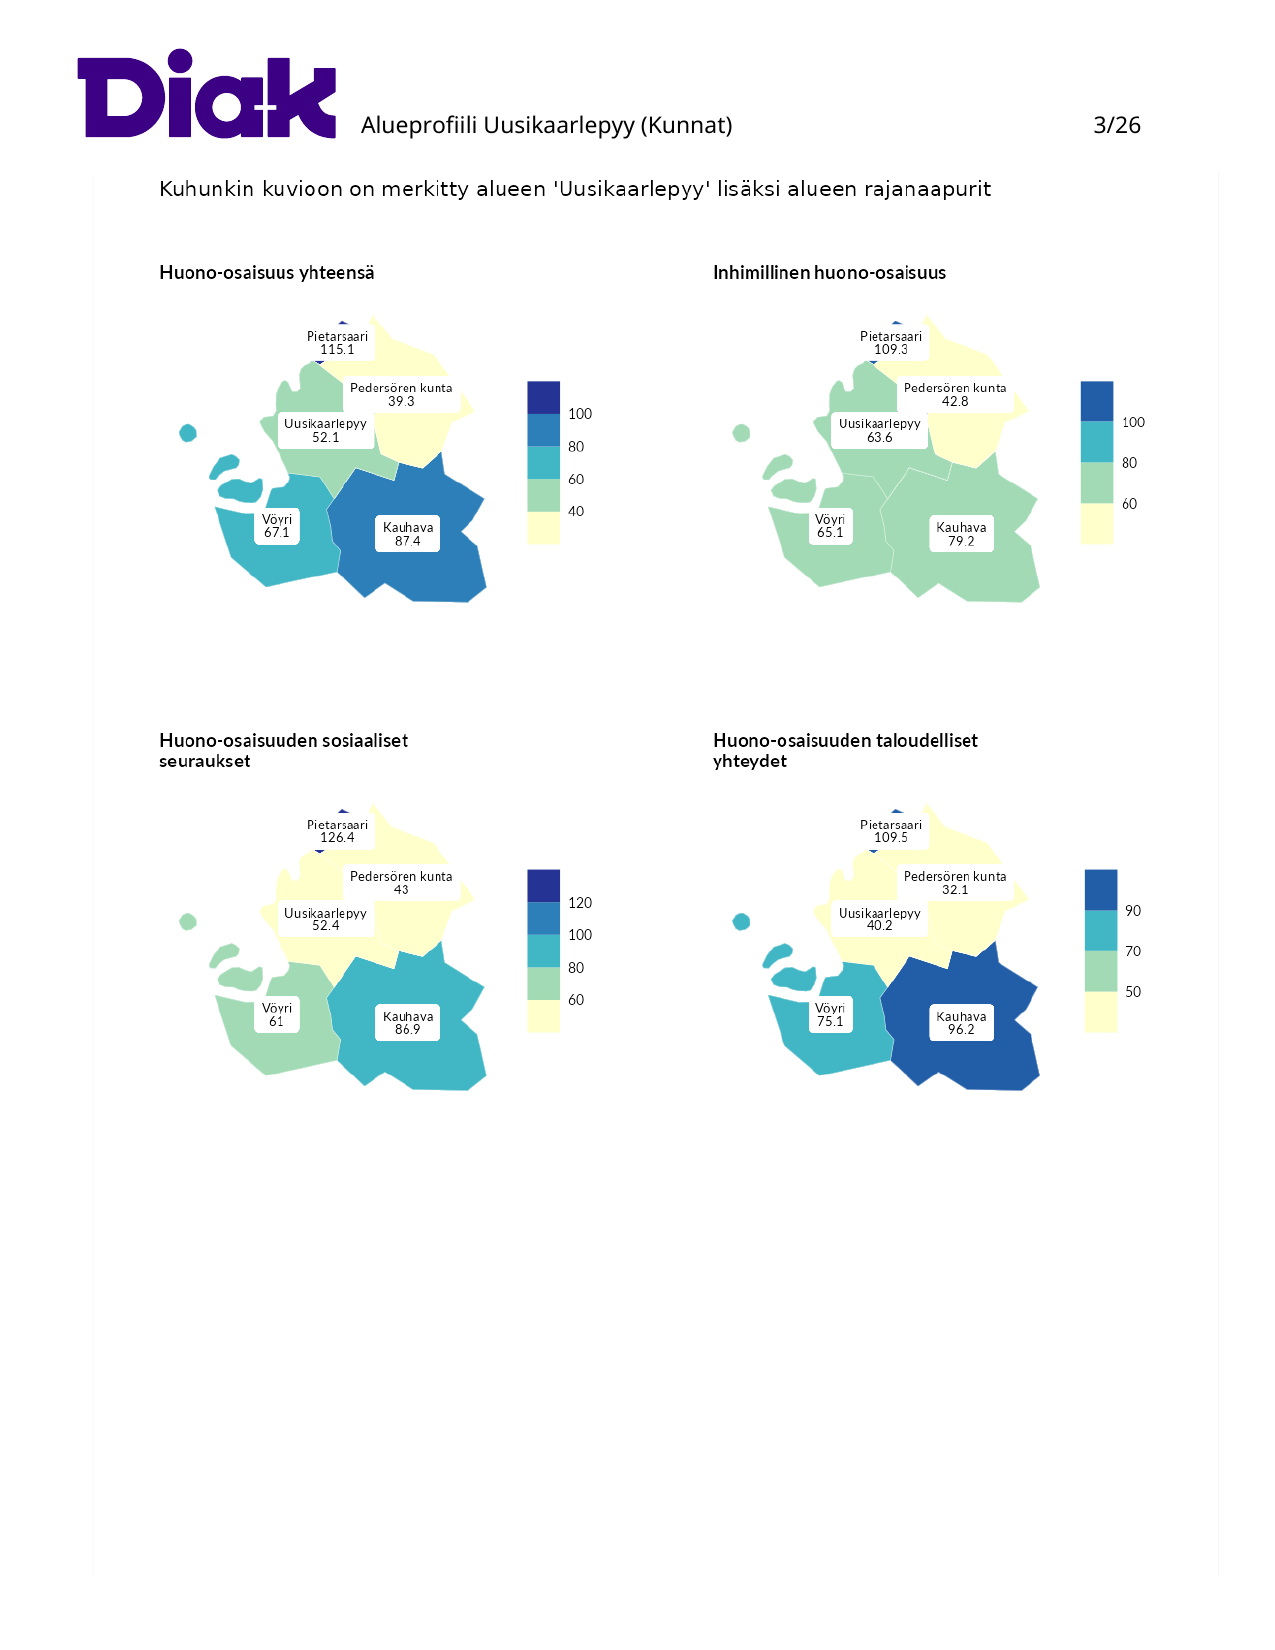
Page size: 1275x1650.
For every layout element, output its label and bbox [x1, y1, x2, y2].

picture [93, 172, 1219, 1576]
